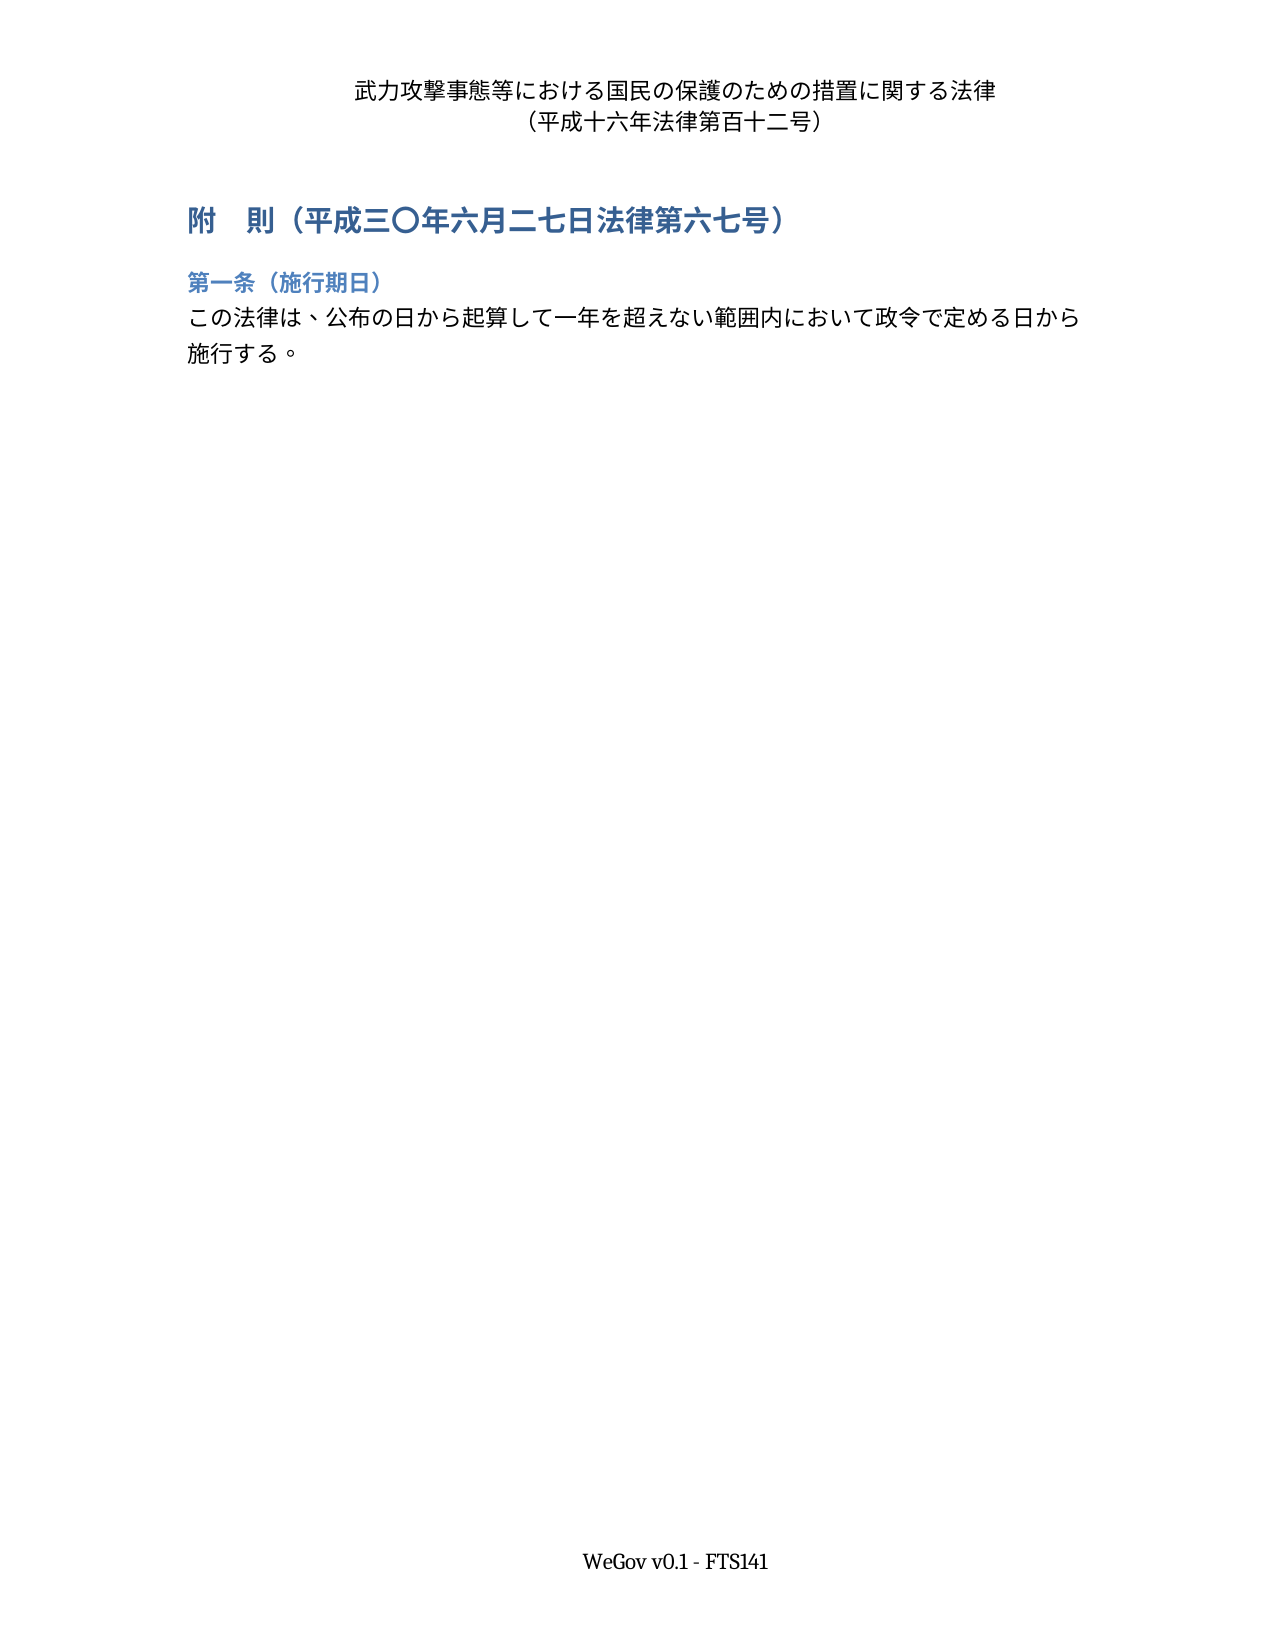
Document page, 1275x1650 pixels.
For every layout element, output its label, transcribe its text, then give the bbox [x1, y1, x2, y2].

text この法律は、公布の日から起算して一年を超えない範囲内において政令で定める日から施行する。 [187, 302, 1087, 369]
subtitle 附 則（平成三〇年六月二七日法律第六七号） [187, 200, 1087, 240]
subtitle 第一条（施行期日） [187, 266, 1087, 298]
